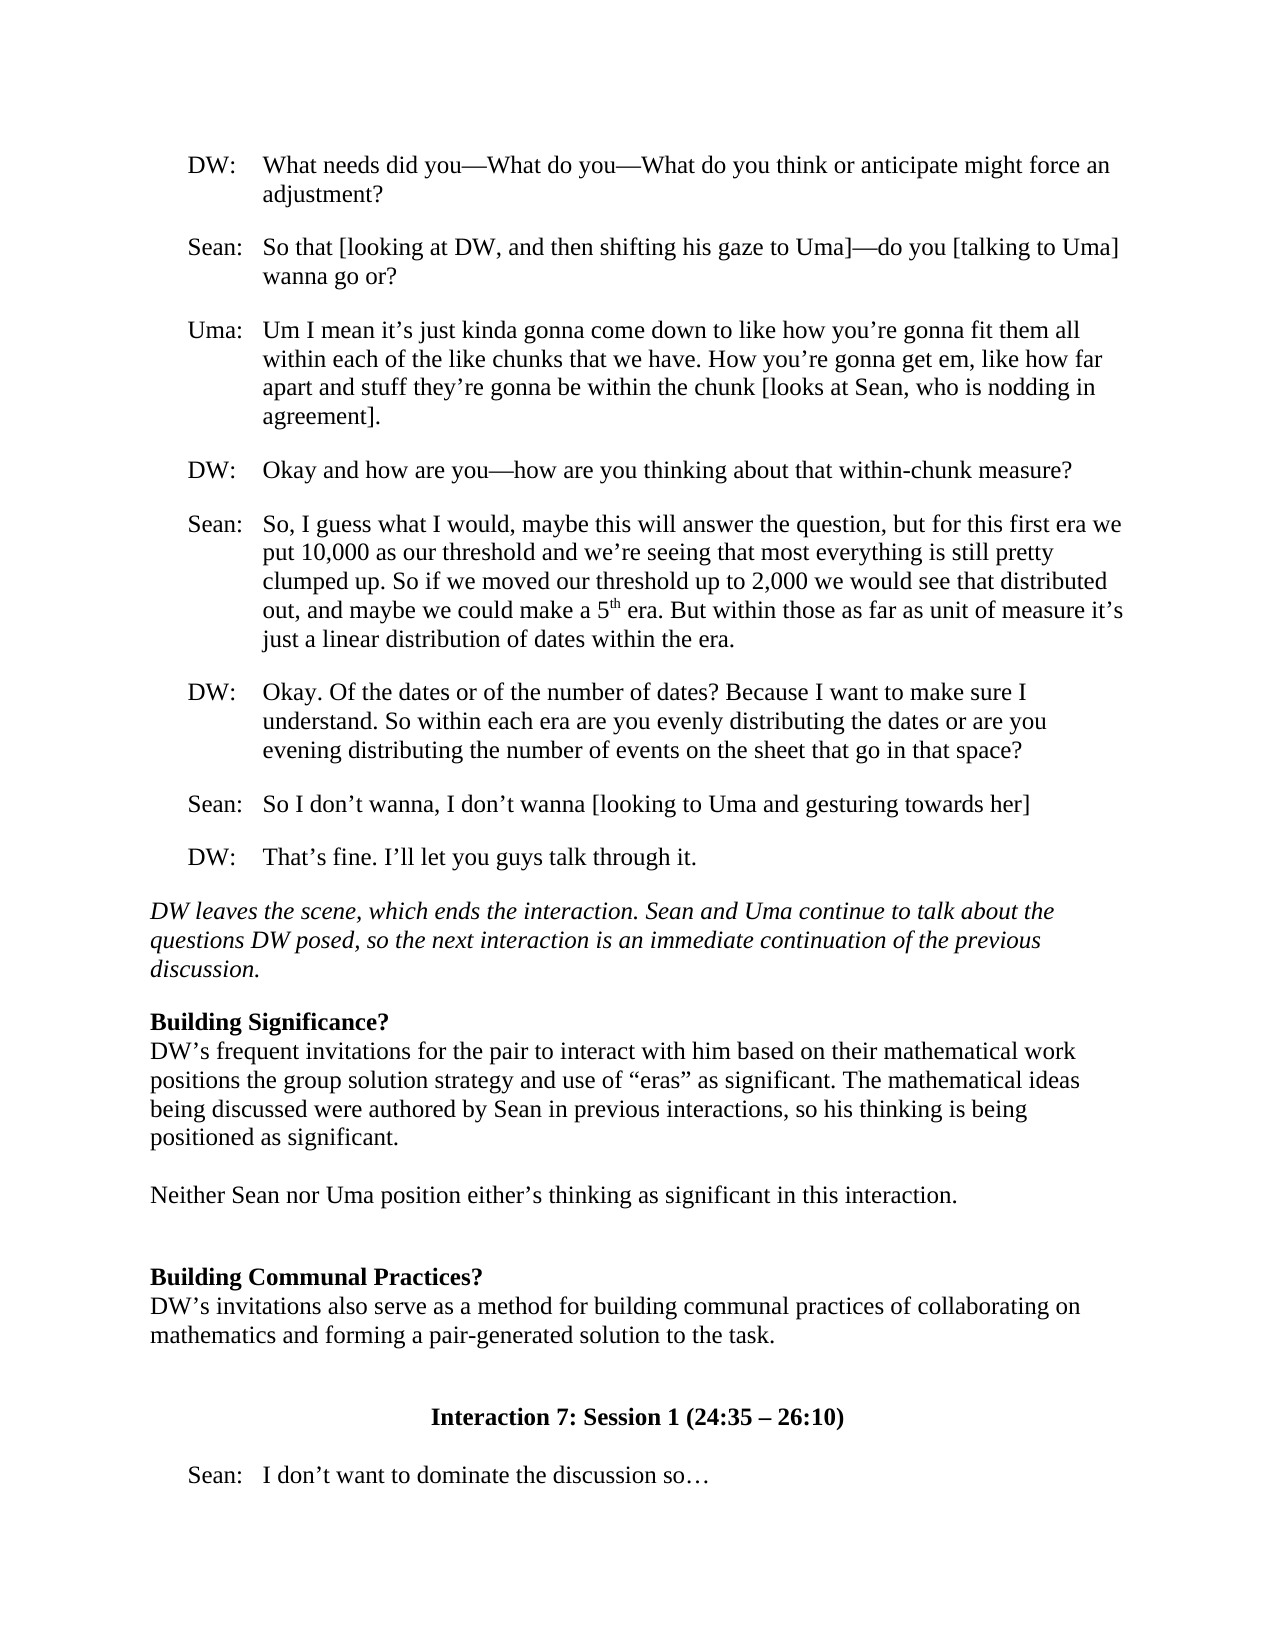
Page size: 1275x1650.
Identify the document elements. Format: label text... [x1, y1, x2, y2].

text Sean: So, I guess what I would, maybe this will answer the question, but for this first era we put 10,000 as our threshold and we’re seeing that most everything is still pretty clumped up. So if we moved our threshold up to 2,000 we would see that distributed out, and maybe we could make a 5th era. But within those as far as unit of measure it’s just a linear distribution of dates within the era. [187, 509, 1125, 652]
text DW’s invitations also serve as a method for building communal practices of collaborating on mathematics and forming a pair-generated solution to the task. [150, 1291, 1125, 1349]
text DW leaves the scene, which ends the interaction. Sean and Uma continue to talk about the questions DW posed, so the next interaction is an immediate continuation of the previous discussion. [150, 896, 1125, 982]
text Uma: Um I mean it’s just kinda gonna come down to like how you’re gonna fit them all within each of the like chunks that we have. How you’re gonna get em, like how far apart and stuff they’re gonna be within the chunk [looks at Sean, who is nodding in agreement]. [187, 315, 1125, 430]
text Sean: I don’t want to dominate the discussion so… [187, 1460, 1125, 1489]
text Sean: So that [looking at DW, and then shifting his gaze to Uma]—do you [talking to Uma] wanna go or? [187, 232, 1125, 290]
text DW: What needs did you—What do you—What do you think or anticipate might force an adjustment? [187, 150, 1125, 207]
text Sean: So I don’t wanna, I don’t wanna [looking to Uma and gesturing towards her] [187, 789, 1125, 817]
text Interaction 7: Session 1 (24:35 – 26:10) [150, 1402, 1125, 1431]
subtitle Building Significance? [150, 1007, 1125, 1036]
text DW: Okay and how are you—how are you thinking about that within-chunk measure? [187, 455, 1125, 484]
text Neither Sean nor Uma position either’s thinking as significant in this interaction. [150, 1180, 1125, 1209]
text DW: Okay. Of the dates or of the number of dates? Because I want to make sure I understand. So within each era are you evenly distributing the dates or are you evening distributing the number of events on the sheet that go in that space? [187, 677, 1125, 764]
text DW: That’s fine. I’ll let you guys talk through it. [187, 842, 1125, 871]
subtitle Building Communal Practices? [150, 1262, 1125, 1291]
text DW’s frequent invitations for the pair to interact with him based on their mathematical work positions the group solution strategy and use of “eras” as significant. The mathematical ideas being discussed were authored by Sean in previous interactions, so his thinking is being positioned as significant. [150, 1036, 1125, 1151]
